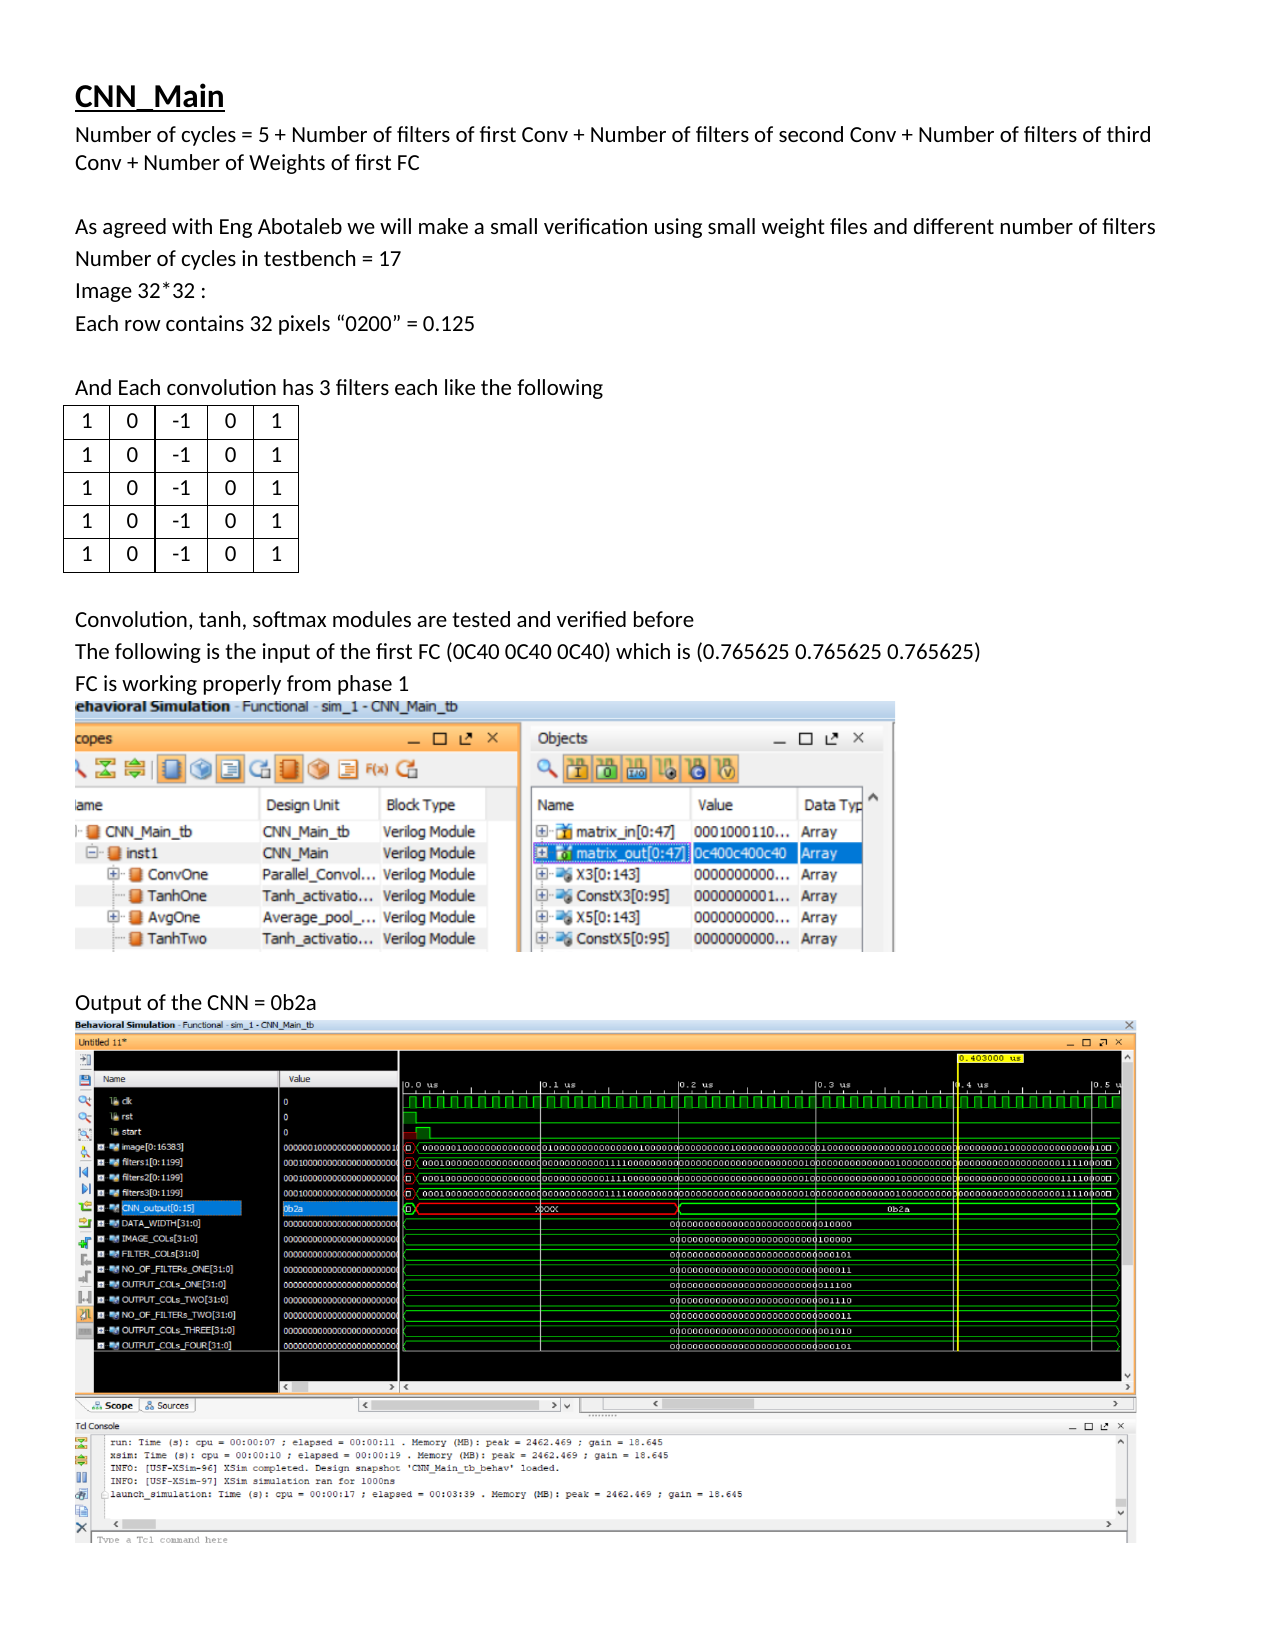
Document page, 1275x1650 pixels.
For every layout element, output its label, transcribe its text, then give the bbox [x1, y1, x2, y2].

text Image 32*32 : [75, 277, 1200, 305]
table_cell 1 [64, 506, 109, 538]
table_cell -1 [156, 506, 207, 538]
text The following is the input of the first FC (0C40 0C40 0C40) which is (0.765625 0.765625 0.765625) [75, 637, 1200, 665]
text CNN_Main [75, 75, 1200, 116]
text Number of cycles in testbench = 17 [75, 244, 1200, 272]
table_header 1 [64, 406, 109, 439]
table_header 0 [110, 406, 154, 439]
text Convolution, tanh, softmax modules are tested and verified before [75, 605, 1200, 633]
table_cell 1 [254, 440, 298, 472]
table_cell -1 [156, 473, 207, 505]
text And Each convolution has 3 filters each like the following [75, 373, 1200, 401]
table_cell 0 [110, 539, 154, 572]
table_header 1 [254, 406, 298, 439]
table_cell 0 [208, 506, 253, 538]
table_cell 1 [64, 539, 109, 572]
table_cell 0 [110, 506, 154, 538]
table_cell 0 [208, 539, 253, 572]
text FC is working properly from phase 1 [75, 669, 1200, 697]
table_cell 1 [254, 473, 298, 505]
table_cell -1 [156, 440, 207, 472]
table_cell 1 [254, 539, 298, 572]
table_cell 1 [64, 473, 109, 505]
text Number of cycles = 5 + Number of filters of first Conv + Number of filters of second Conv + Number of filters of third Conv + Number of Weights of first FC [75, 120, 1200, 176]
text Each row contains 32 pixels “0200” = 0.125 [75, 309, 1200, 337]
table_cell 0 [110, 473, 154, 505]
picture [75, 701, 896, 952]
picture [75, 1020, 1137, 1543]
table_cell 0 [208, 440, 253, 472]
table_cell 1 [64, 440, 109, 472]
text As agreed with Eng Abotaleb we will make a small verification using small weight files and different number of filters [75, 212, 1200, 240]
table_header -1 [156, 406, 207, 439]
table_header 0 [208, 406, 253, 439]
text Output of the CNN = 0b2a [75, 988, 1200, 1016]
table_cell -1 [156, 539, 207, 572]
table_cell 1 [254, 506, 298, 538]
table_cell 0 [208, 473, 253, 505]
table_cell 0 [110, 440, 154, 472]
